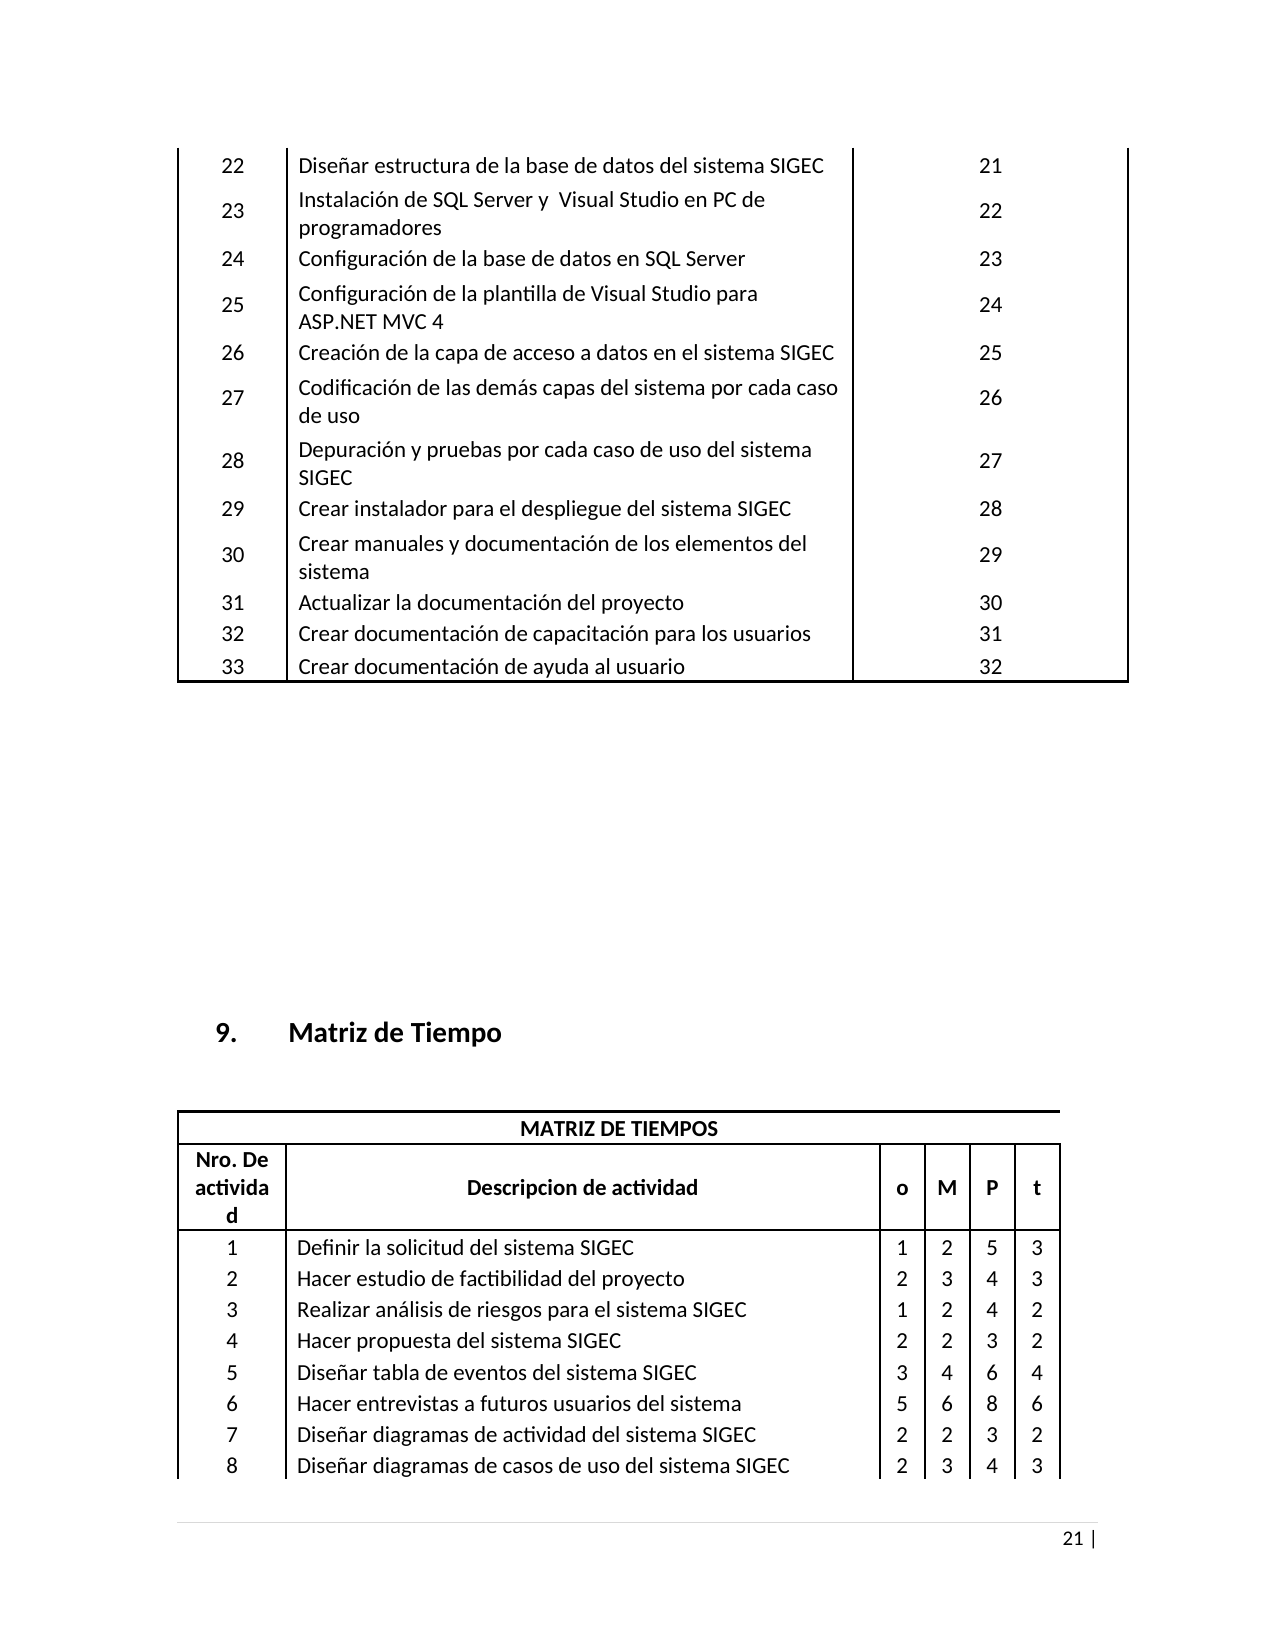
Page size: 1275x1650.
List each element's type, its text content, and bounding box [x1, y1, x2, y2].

table_cell 25 [854, 335, 1127, 366]
table_cell 28 [179, 429, 286, 491]
table_cell 2 [926, 1292, 969, 1323]
table_cell Creación de la capa de acceso a datos en el sistema SIGEC [288, 335, 852, 366]
table_cell 31 [179, 585, 286, 616]
table_cell 2 [1016, 1417, 1059, 1448]
table_cell 3 [881, 1354, 924, 1386]
table_cell 2 [926, 1231, 969, 1261]
table_cell Diseñar diagramas de casos de uso del sistema SIGEC [287, 1448, 879, 1479]
table_cell Hacer propuesta del sistema SIGEC [287, 1323, 879, 1354]
table_cell Diseñar estructura de la base de datos del sistema SIGEC [288, 148, 852, 179]
table_cell 2 [881, 1448, 924, 1479]
table_cell 8 [971, 1386, 1014, 1417]
table_cell 31 [854, 616, 1127, 648]
table_cell 1 [881, 1292, 924, 1323]
table_cell 2 [179, 1261, 285, 1292]
table_cell 24 [854, 273, 1127, 335]
table_cell 3 [971, 1417, 1014, 1448]
table_cell 5 [971, 1231, 1014, 1261]
table_cell Nro. De actividad [179, 1145, 285, 1229]
table_cell 23 [179, 179, 286, 241]
table_cell 2 [1016, 1323, 1059, 1354]
table_cell Codificación de las demás capas del sistema por cada caso de uso [288, 366, 852, 429]
table_cell 29 [179, 491, 286, 523]
table_cell 5 [179, 1354, 285, 1386]
table_cell Crear instalador para el despliegue del sistema SIGEC [288, 491, 852, 523]
table_cell 25 [179, 273, 286, 335]
table_cell 3 [1016, 1261, 1059, 1292]
table_cell o [881, 1145, 924, 1229]
table_cell Crear manuales y documentación de los elementos del sistema [288, 523, 852, 585]
table_cell Realizar análisis de riesgos para el sistema SIGEC [287, 1292, 879, 1323]
table_cell 4 [1016, 1354, 1059, 1386]
list Matriz de Tiempo [215, 1014, 1098, 1049]
table_cell 26 [179, 335, 286, 366]
table_cell 21 [854, 148, 1127, 179]
table_cell 2 [926, 1417, 969, 1448]
table_cell 4 [926, 1354, 969, 1386]
table_cell Definir la solicitud del sistema SIGEC [287, 1231, 879, 1261]
table_cell 32 [179, 616, 286, 648]
table_cell 32 [854, 648, 1127, 680]
table_cell Depuración y pruebas por cada caso de uso del sistema SIGEC [288, 429, 852, 491]
table_cell 3 [926, 1448, 969, 1479]
table_cell 3 [926, 1261, 969, 1292]
table_cell 3 [179, 1292, 285, 1323]
table_cell 2 [926, 1323, 969, 1354]
table_cell 23 [854, 241, 1127, 273]
table_cell 2 [881, 1323, 924, 1354]
table_header MATRIZ DE TIEMPOS [179, 1113, 1059, 1143]
table_cell 30 [179, 523, 286, 585]
table_cell 6 [1016, 1386, 1059, 1417]
table_cell Descripcion de actividad [287, 1145, 879, 1229]
table_cell 1 [881, 1231, 924, 1261]
table_cell 26 [854, 366, 1127, 429]
table_cell 22 [179, 148, 286, 179]
table_cell 4 [971, 1261, 1014, 1292]
table_cell 3 [1016, 1448, 1059, 1479]
table_cell Hacer entrevistas a futuros usuarios del sistema [287, 1386, 879, 1417]
table_cell 7 [179, 1417, 285, 1448]
table_cell Crear documentación de capacitación para los usuarios [288, 616, 852, 648]
table_cell 2 [1016, 1292, 1059, 1323]
table_cell Instalación de SQL Server y Visual Studio en PC de programadores [288, 179, 852, 241]
table_cell M [926, 1145, 969, 1229]
table_cell 22 [854, 179, 1127, 241]
table_cell Hacer estudio de factibilidad del proyecto [287, 1261, 879, 1292]
table_cell P [971, 1145, 1014, 1229]
table_cell 29 [854, 523, 1127, 585]
table_cell 4 [179, 1323, 285, 1354]
table_cell 2 [881, 1261, 924, 1292]
table_cell 3 [971, 1323, 1014, 1354]
table_cell 6 [971, 1354, 1014, 1386]
table_cell 27 [179, 366, 286, 429]
table_cell 4 [971, 1292, 1014, 1323]
table_cell Diseñar diagramas de actividad del sistema SIGEC [287, 1417, 879, 1448]
table_cell 4 [971, 1448, 1014, 1479]
table_cell 3 [1016, 1231, 1059, 1261]
table_cell 30 [854, 585, 1127, 616]
table_cell 5 [881, 1386, 924, 1417]
table_cell t [1016, 1145, 1059, 1229]
table_cell 28 [854, 491, 1127, 523]
table_cell Configuración de la base de datos en SQL Server [288, 241, 852, 273]
table_cell 2 [881, 1417, 924, 1448]
table_cell 33 [179, 648, 286, 680]
table_cell 8 [179, 1448, 285, 1479]
table_cell 24 [179, 241, 286, 273]
table_cell 6 [926, 1386, 969, 1417]
table_cell 27 [854, 429, 1127, 491]
table_cell 6 [179, 1386, 285, 1417]
table_cell Actualizar la documentación del proyecto [288, 585, 852, 616]
table_cell Diseñar tabla de eventos del sistema SIGEC [287, 1354, 879, 1386]
table_cell Configuración de la plantilla de Visual Studio para ASP.NET MVC 4 [288, 273, 852, 335]
table_cell 1 [179, 1231, 285, 1261]
table_cell Crear documentación de ayuda al usuario [288, 648, 852, 680]
